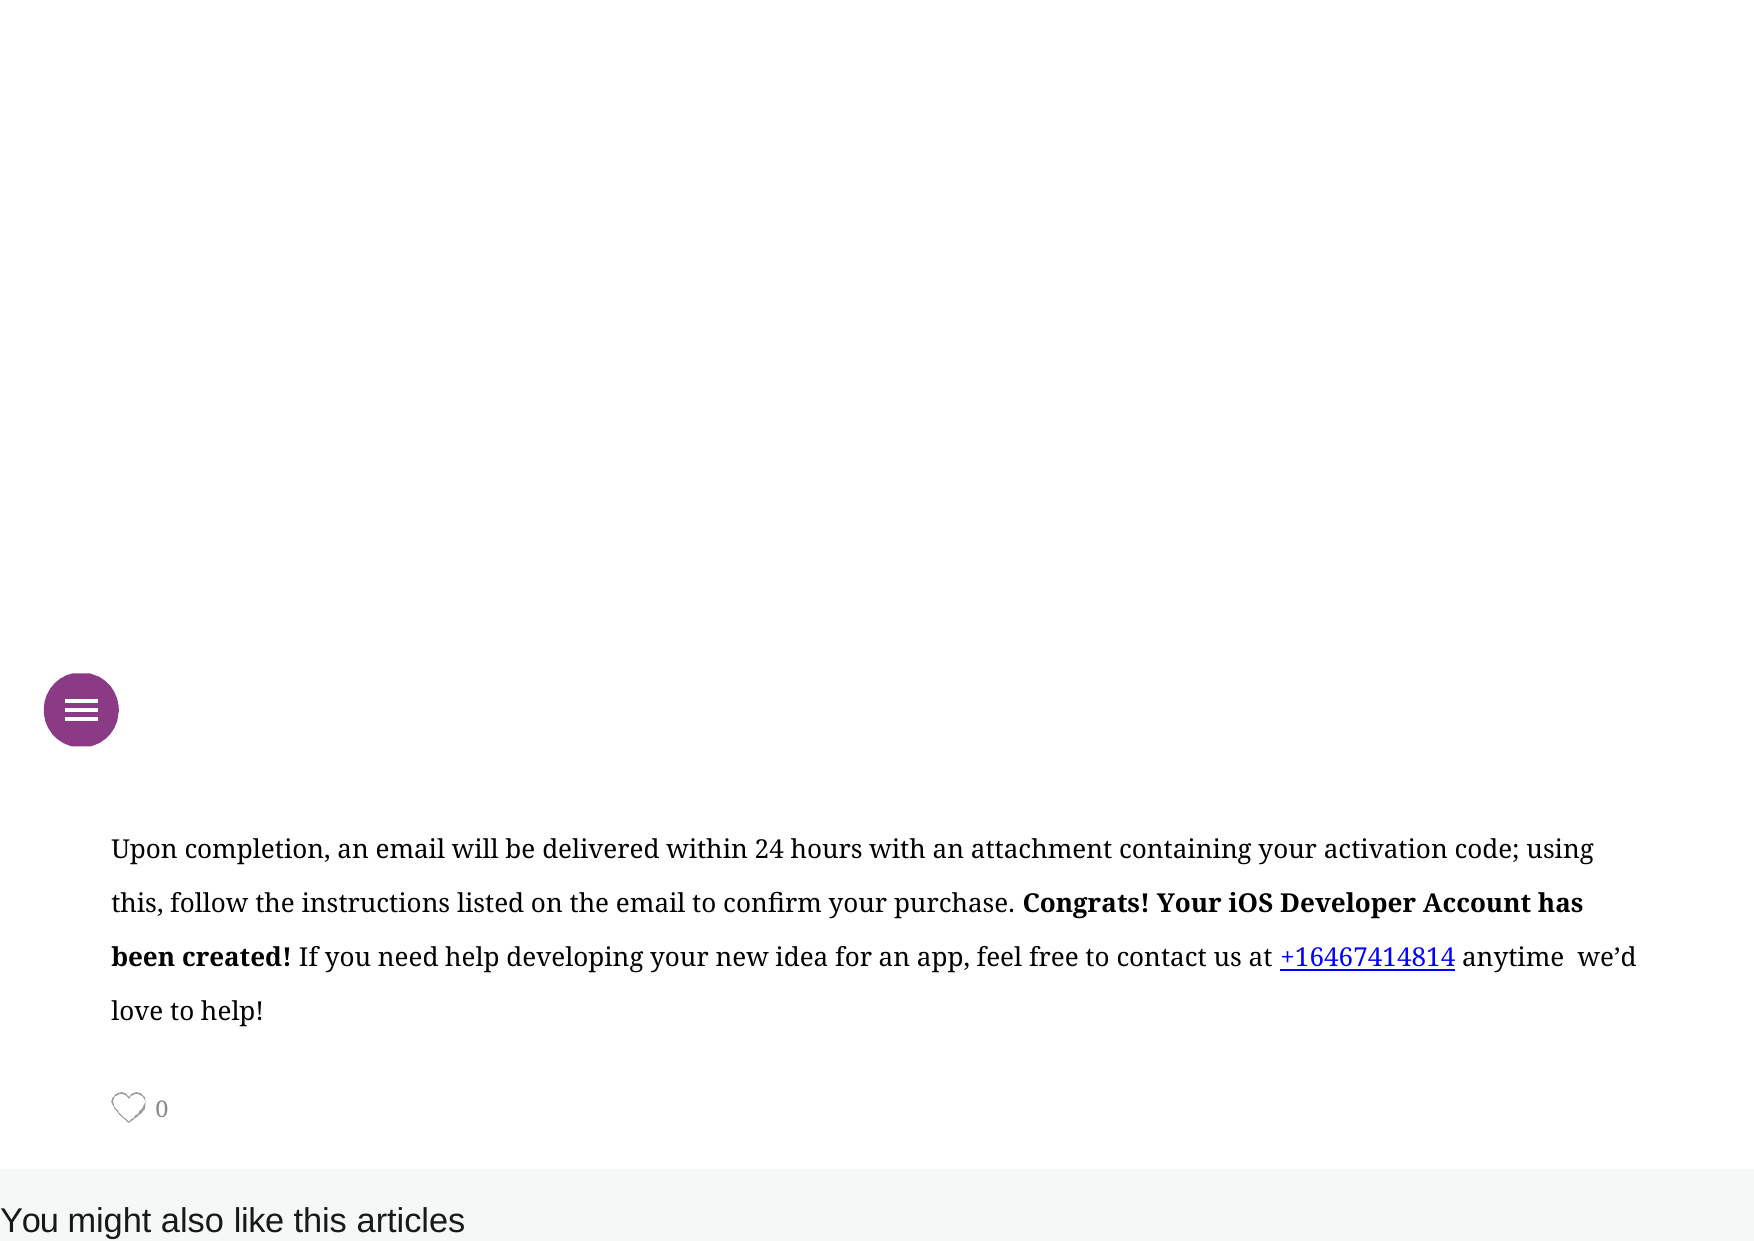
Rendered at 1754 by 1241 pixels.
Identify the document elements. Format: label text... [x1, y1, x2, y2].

text Upon completion, an email will be delivered within 24 hours with an attachment containing your activation code; using this, follow the instructions listed on the email to confirm your purchase. Congrats! Your iOS Developer Account has been created! If you need help developing your new idea for an app, feel free to contact us at +1­646­741­4814 anytime ­ we’d love to help! [111, 831, 1639, 1028]
text 0 [155, 1093, 1754, 1125]
picture [111, 1092, 146, 1123]
